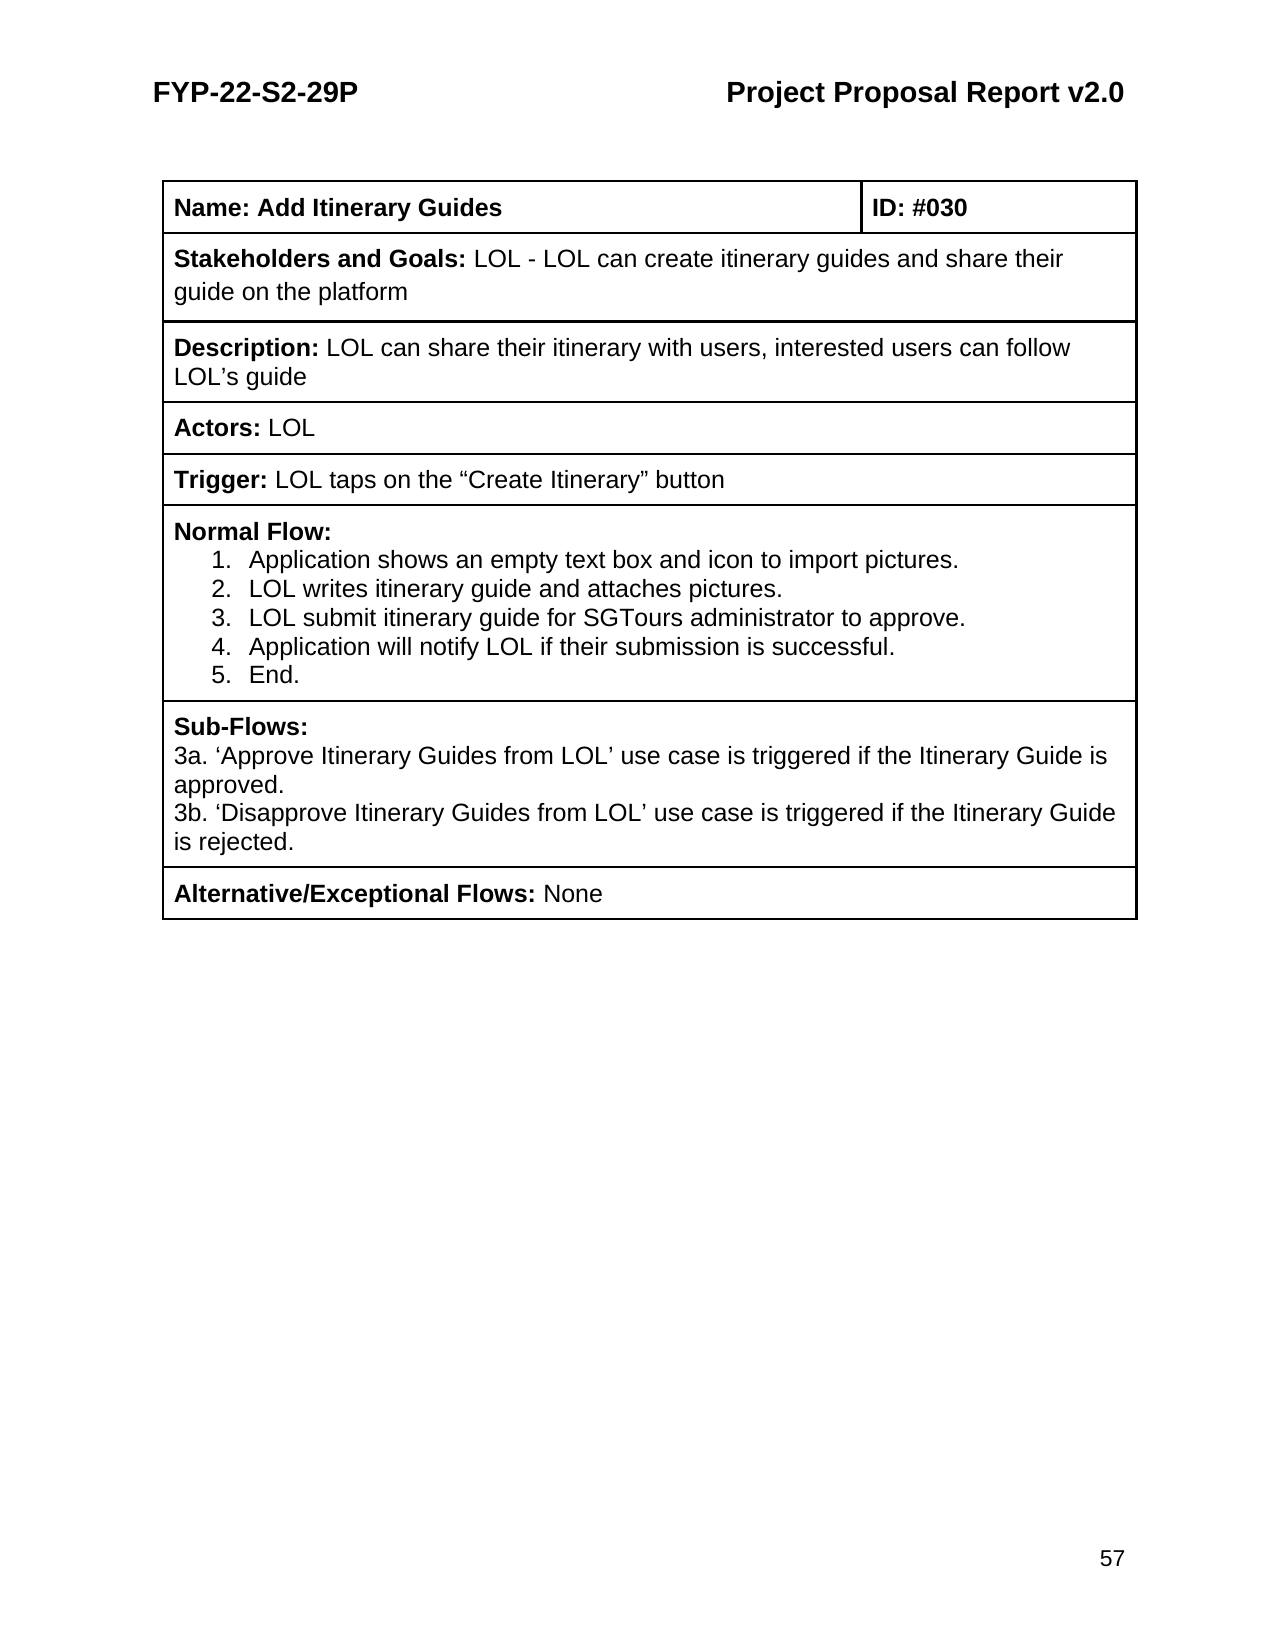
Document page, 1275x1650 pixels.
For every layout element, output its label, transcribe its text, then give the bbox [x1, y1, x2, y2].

table_cell Description: LOL can share their itinerary with users, interested users can follow LOL’s guide [164, 323, 1135, 401]
table_header Name: Add Itinerary Guides [164, 182, 860, 232]
table_cell Stakeholders and Goals: LOL - LOL can create itinerary guides and share their guide on the platform [164, 234, 1135, 320]
table_cell Actors: LOL [164, 403, 1135, 452]
table_cell Alternative/Exceptional Flows: None [164, 868, 1135, 918]
table_header ID: #030 [863, 182, 1135, 232]
table_cell Sub-Flows: 3a. ‘Approve Itinerary Guides from LOL’ use case is triggered if the Itinerary Guide is approved. 3b. ‘Disapprove Itinerary Guides from LOL’ use case is triggered if the Itinerary Guide is rejected. [164, 702, 1135, 866]
table_cell Trigger: LOL taps on the “Create Itinerary” button [164, 455, 1135, 504]
table_cell Normal Flow: Application shows an empty text box and icon to import pictures. LOL writes itinerary guide and attaches pictures. LOL submit itinerary guide for SGTours administrator to approve. Application will notify LOL if their submission is successful. End. [164, 506, 1135, 699]
